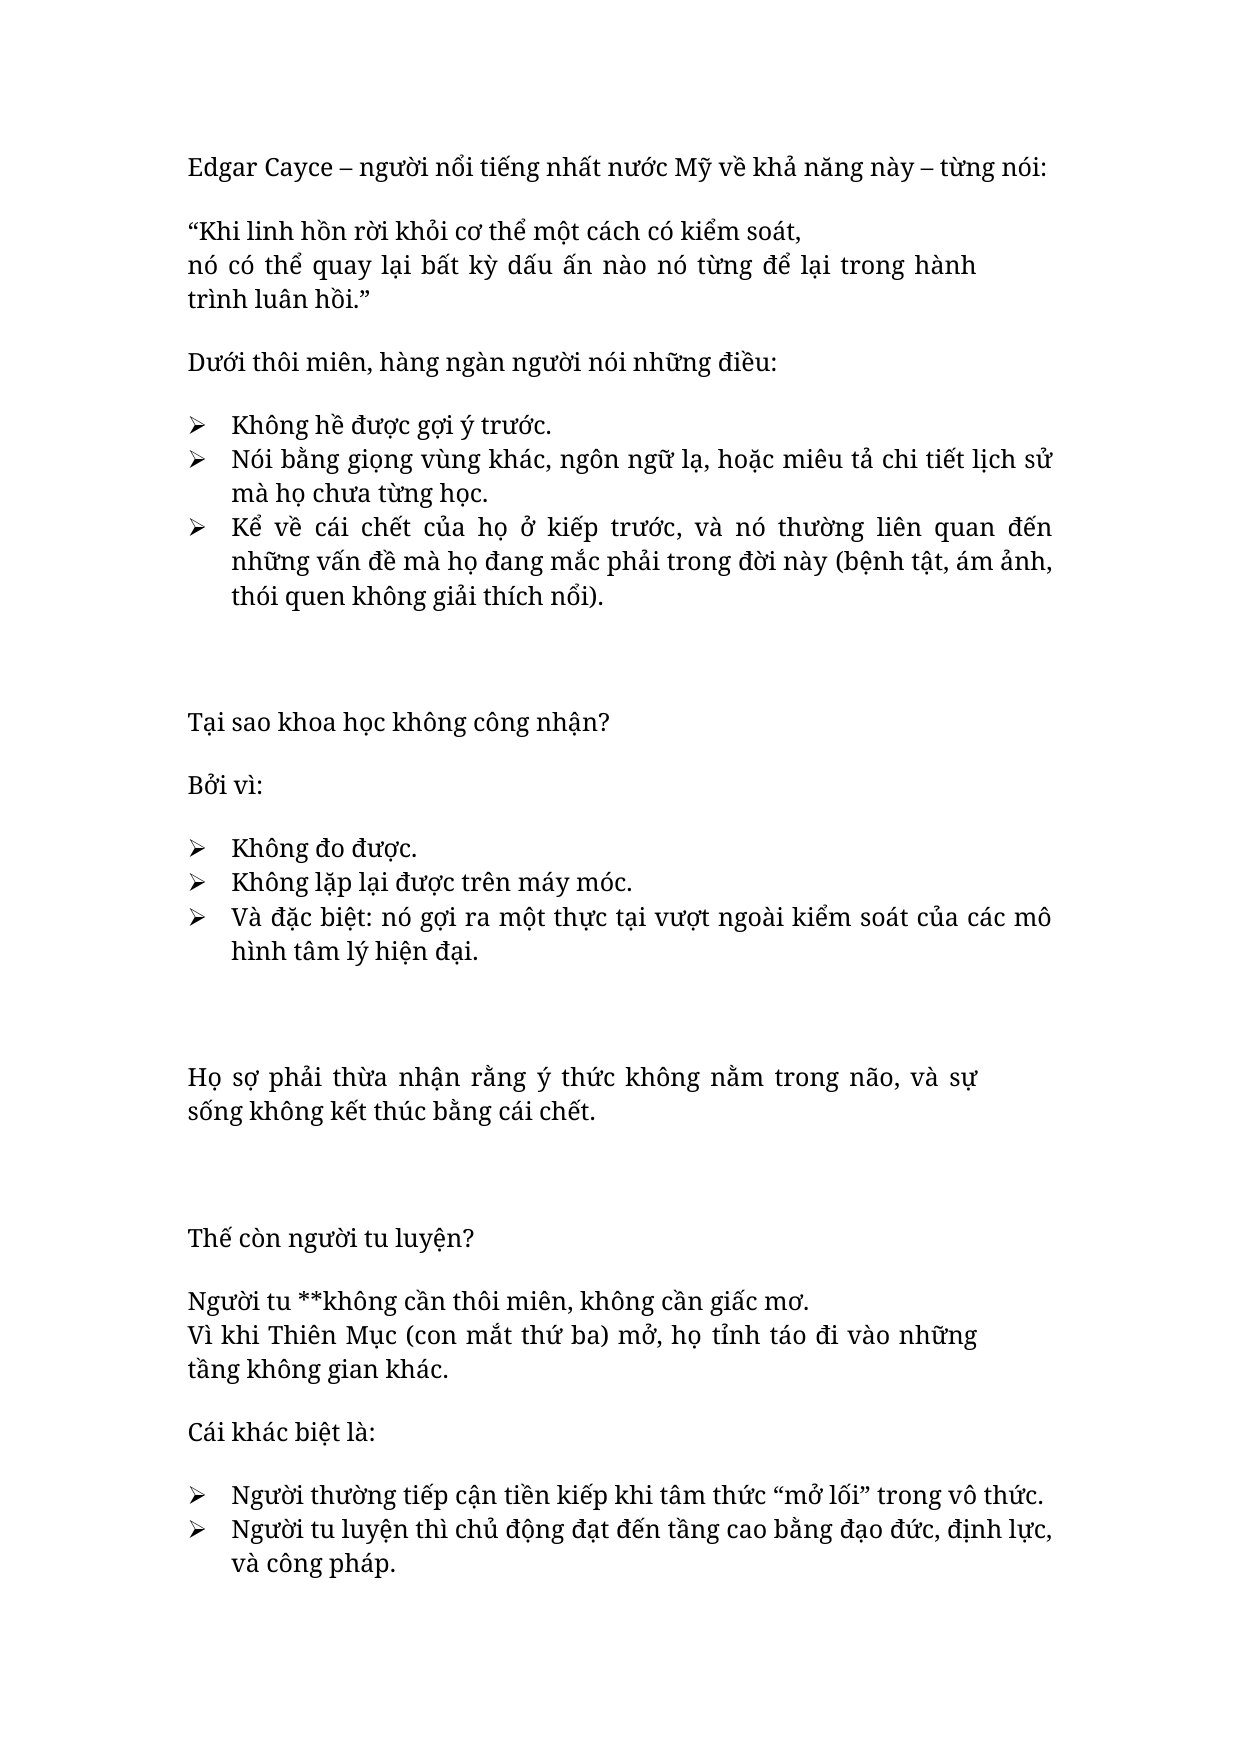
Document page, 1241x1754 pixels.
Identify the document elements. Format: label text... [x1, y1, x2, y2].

list Người thường tiếp cận tiền kiếp khi tâm thức “mở lối” trong vô thức. [187, 1478, 1053, 1512]
text Người tu **không cần thôi miên, không cần giấc mơ. Vì khi Thiên Mục (con mắt thứ ba) mở, họ tỉnh táo đi vào những tầng không gian khác. [187, 1283, 978, 1386]
subtitle Cái khác biệt là: [187, 1415, 1053, 1449]
list Không đo được. [187, 831, 1053, 865]
subtitle Thế còn người tu luyện? [187, 1220, 1053, 1254]
list Không hề được gợi ý trước. [187, 408, 1053, 442]
subtitle Dưới thôi miên, hàng ngàn người nói những điều: [187, 344, 1053, 379]
list Nói bằng giọng vùng khác, ngôn ngữ lạ, hoặc miêu tả chi tiết lịch sử mà họ chưa từng học. [187, 442, 1053, 510]
subtitle Edgar Cayce – người nổi tiếng nhất nước Mỹ về khả năng này – từng nói: [187, 150, 1053, 184]
subtitle Tại sao khoa học không công nhận? [187, 704, 1053, 739]
list Người tu luyện thì chủ động đạt đến tầng cao bằng đạo đức, định lực, và công pháp. [187, 1512, 1053, 1580]
text Họ sợ phải thừa nhận rằng ý thức không nằm trong não, và sự sống không kết thúc bằng cái chết. [187, 1060, 978, 1128]
list Và đặc biệt: nó gợi ra một thực tại vượt ngoài kiểm soát của các mô hình tâm lý hiện đại. [187, 899, 1053, 967]
text Bởi vì: [187, 768, 1053, 802]
list Kể về cái chết của họ ở kiếp trước, và nó thường liên quan đến những vấn đề mà họ đang mắc phải trong đời này (bệnh tật, ám ảnh, thói quen không giải thích nổi). [187, 510, 1053, 612]
text “Khi linh hồn rời khỏi cơ thể một cách có kiểm soát, nó có thể quay lại bất kỳ dấu ấn nào nó từng để lại trong hành trình luân hồi.” [187, 213, 978, 315]
list Không lặp lại được trên máy móc. [187, 865, 1053, 899]
